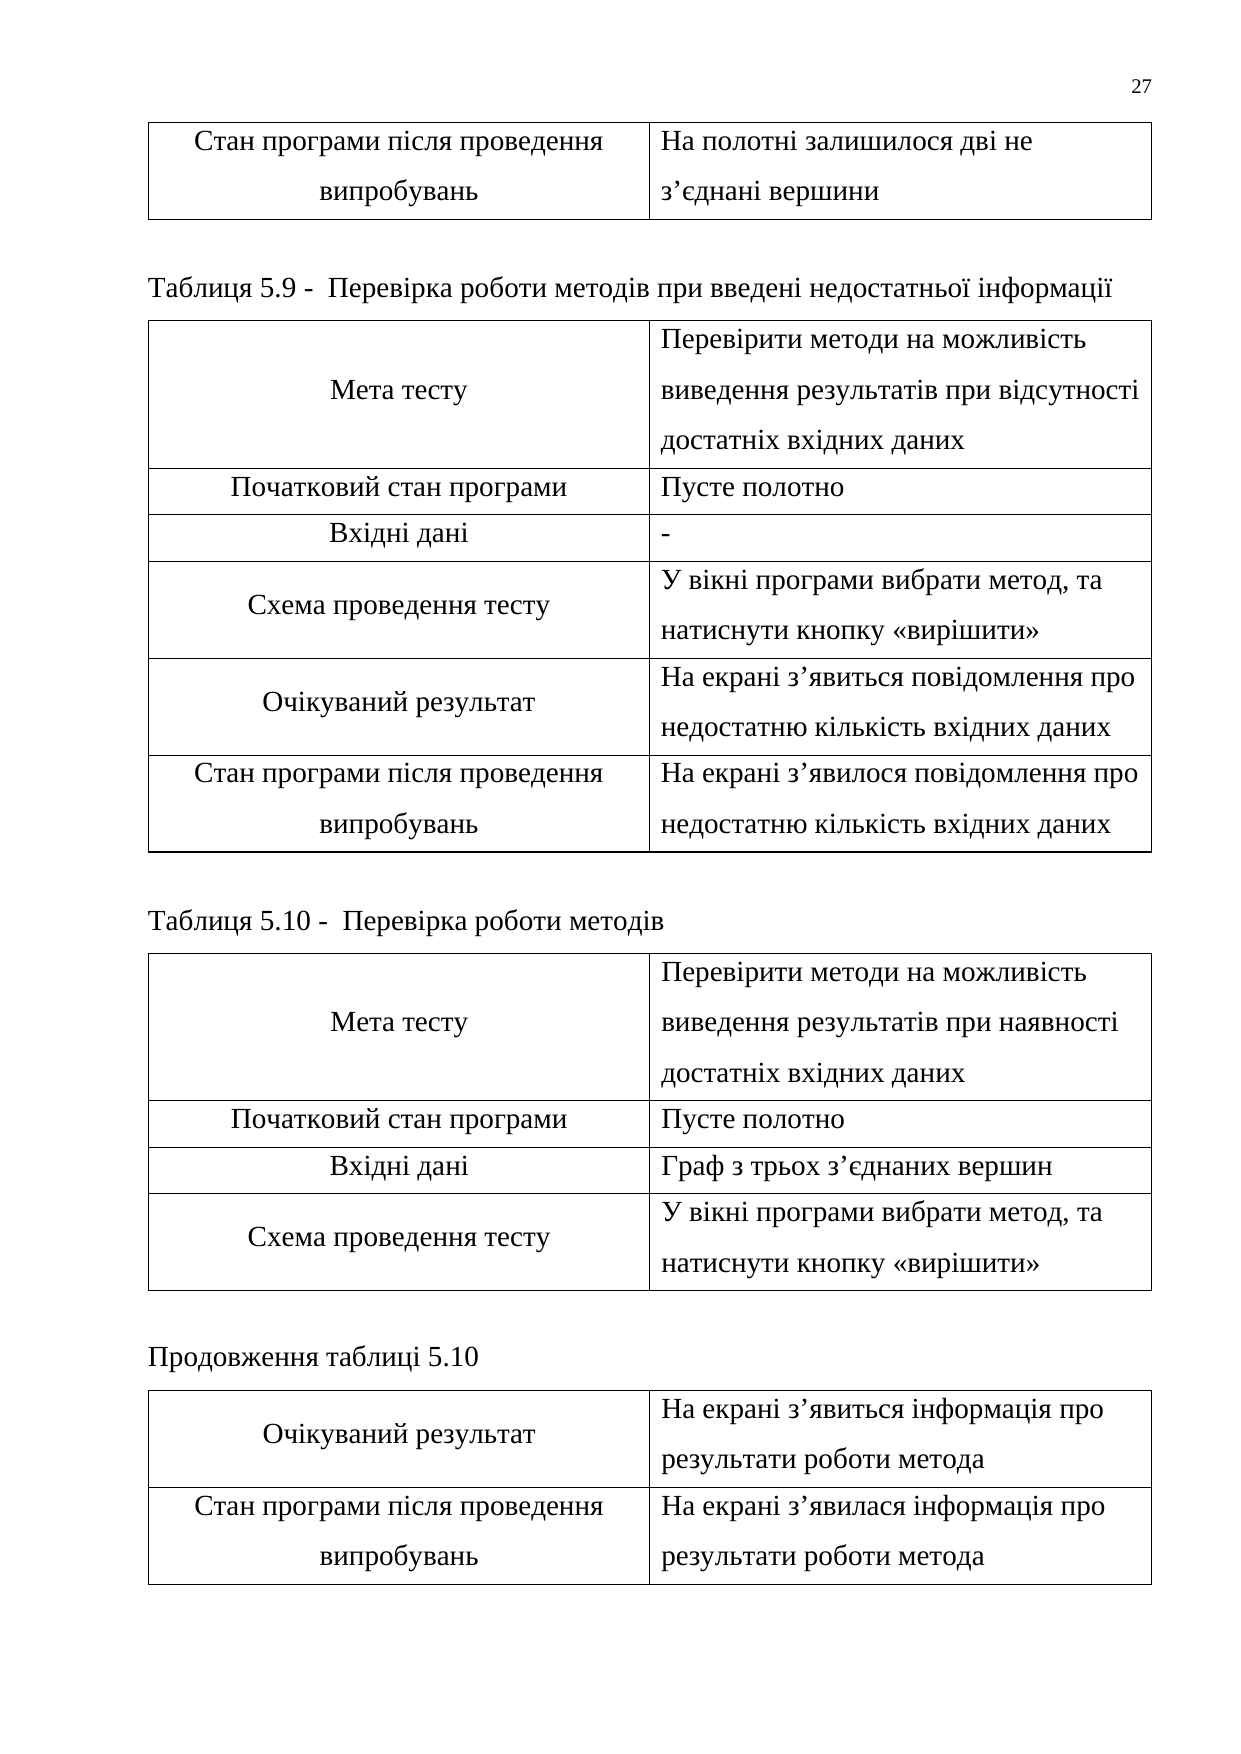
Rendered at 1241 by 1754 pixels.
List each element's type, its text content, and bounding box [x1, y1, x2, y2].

table_cell Пусте полотно [650, 469, 1151, 514]
text Таблиця 5.9 - Перевірка роботи методів при введені недостатньої інформації [148, 270, 1152, 304]
table_cell Стан програми після проведення випробувань [149, 1488, 649, 1583]
table_cell Початковий стан програми [149, 1101, 649, 1147]
table_cell Очікуваний результат [149, 659, 649, 754]
table_cell Схема проведення тесту [149, 1194, 649, 1290]
table_cell На екрані з’явилося повідомлення про недостатню кількість вхідних даних [650, 756, 1151, 851]
text Таблиця 5.10 - Перевірка роботи методів [148, 903, 1152, 936]
table_header Мета тесту [149, 954, 649, 1100]
table_cell На полотні залишилося дві не з’єднані вершини [650, 123, 1151, 219]
table_cell Початковий стан програми [149, 469, 649, 514]
table_cell У вікні програми вибрати метод, та натиснути кнопку «вирішити» [650, 562, 1151, 658]
table_header Перевірити методи на можливість виведення результатів при наявності достатніх вхідних даних [650, 954, 1151, 1100]
table_cell Стан програми після проведення випробувань [149, 123, 649, 219]
table_header Мета тесту [149, 321, 649, 468]
table_cell - [650, 515, 1151, 561]
table_cell Граф з трьох з’єднаних вершин [650, 1148, 1151, 1193]
table_cell У вікні програми вибрати метод, та натиснути кнопку «вирішити» [650, 1194, 1151, 1290]
table_cell Вхідні дані [149, 515, 649, 561]
table_cell Схема проведення тесту [149, 562, 649, 658]
table_cell Пусте полотно [650, 1101, 1151, 1147]
text Продовження таблиці 5.10 [148, 1339, 1152, 1373]
table_cell На екрані з’явилася інформація про результати роботи метода [650, 1488, 1151, 1583]
table_header Очікуваний результат [149, 1391, 649, 1487]
table_header На екрані з’явиться інформація про результати роботи метода [650, 1391, 1151, 1487]
table_cell На екрані з’явиться повідомлення про недостатню кількість вхідних даних [650, 659, 1151, 754]
table_cell Вхідні дані [149, 1148, 649, 1193]
table_header Перевірити методи на можливість виведення результатів при відсутності достатніх вхідних даних [650, 321, 1151, 468]
table_cell Стан програми після проведення випробувань [149, 756, 649, 851]
